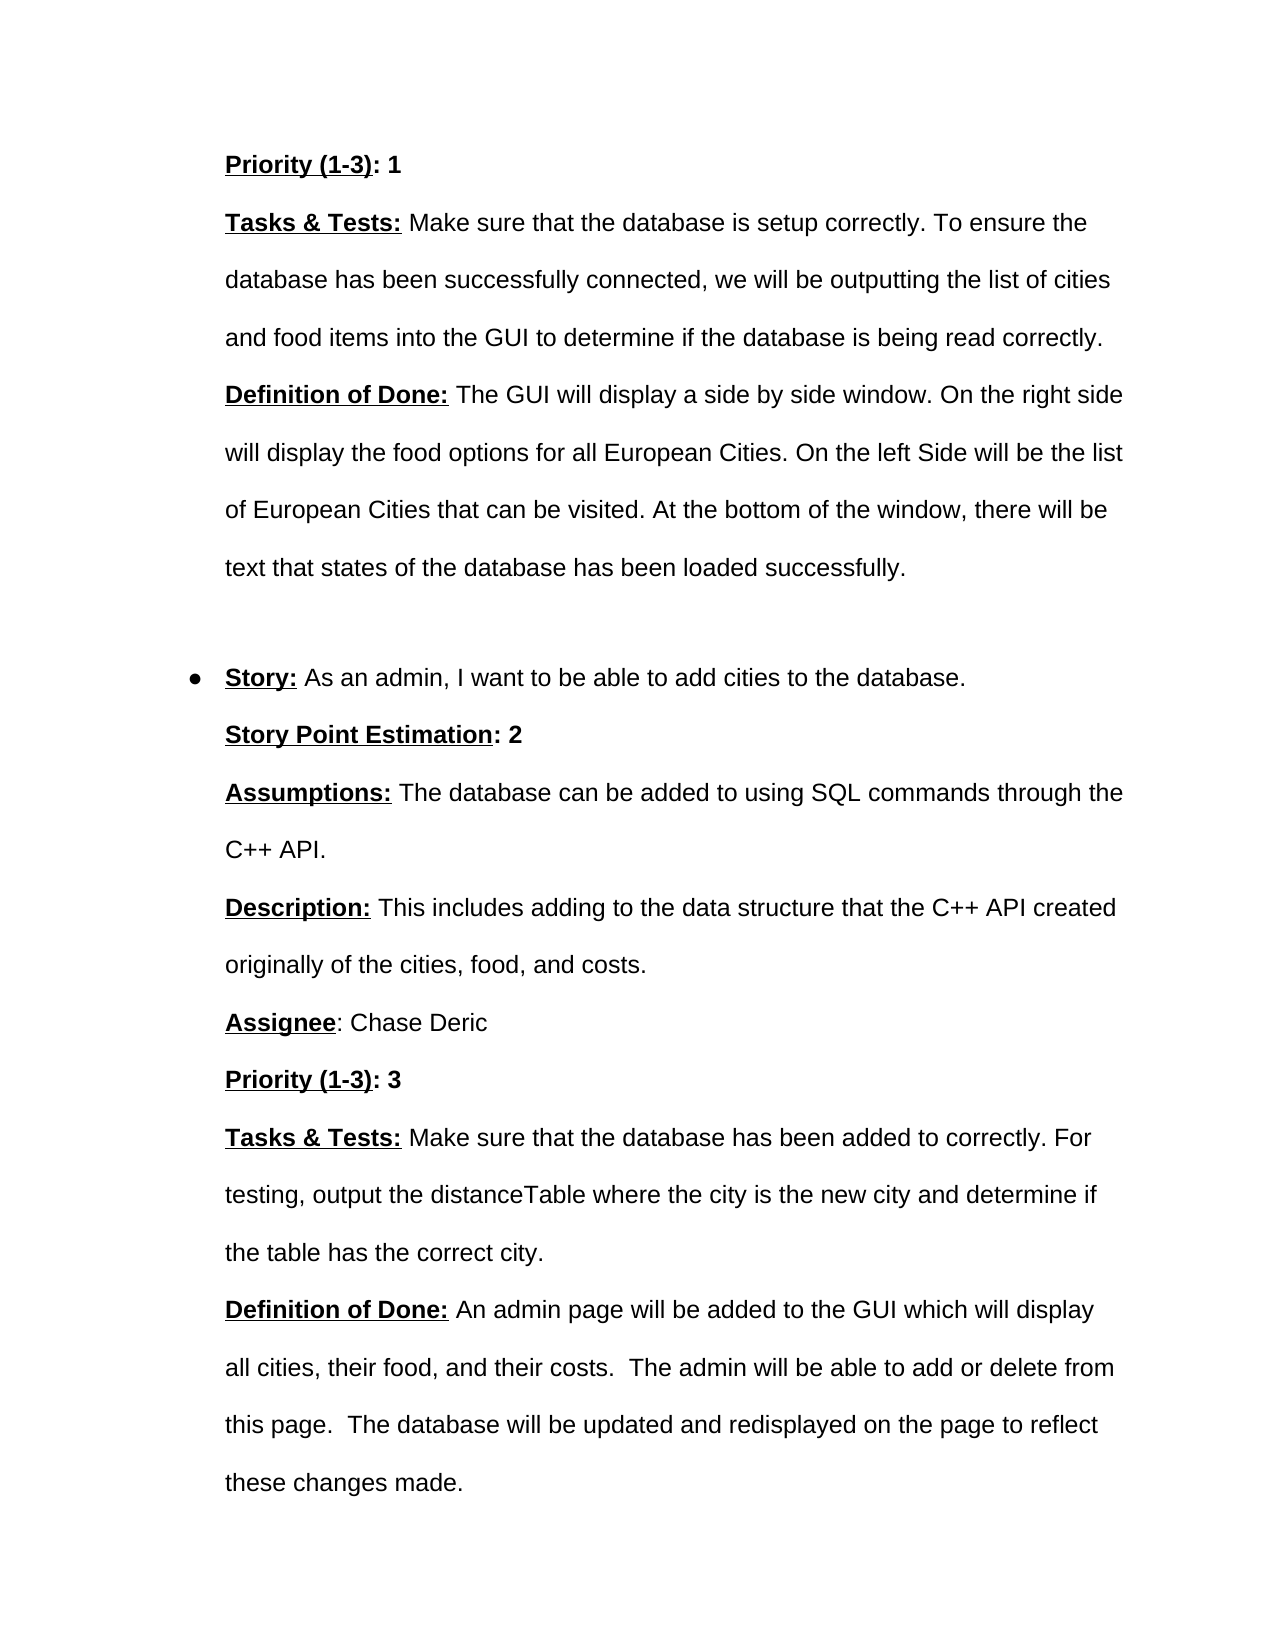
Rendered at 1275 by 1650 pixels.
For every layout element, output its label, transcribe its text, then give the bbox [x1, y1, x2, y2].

text Story Point Estimation: 2 [225, 720, 1125, 749]
text Tasks & Tests: Make sure that the database is setup correctly. To ensure the database has been successfully connected, we will be outputting the list of cities and food items into the GUI to determine if the database is being read correctly. [225, 207, 1125, 351]
text Definition of Done: An admin page will be added to the GUI which will display all cities, their food, and their costs. The admin will be able to add or delete from this page. The database will be updated and redisplayed on the page to reflect these changes made. [225, 1295, 1125, 1496]
text Priority (1-3): 1 [225, 150, 1125, 179]
list Story: As an admin, I want to be able to add cities to the database. [187, 663, 1125, 691]
text Assignee: Chase Deric [225, 1008, 1125, 1036]
text Description: This includes adding to the data structure that the C++ API created originally of the cities, food, and costs. [225, 893, 1125, 979]
text Tasks & Tests: Make sure that the database has been added to correctly. For testing, output the distanceTable where the city is the new city and determine if the table has the correct city. [225, 1123, 1125, 1266]
text Priority (1-3): 3 [225, 1065, 1125, 1094]
text Definition of Done: The GUI will display a side by side window. On the right side will display the food options for all European Cities. On the left Side will be the list of European Cities that can be visited. At the bottom of the window, there will be text that states of the database has been loaded successfully. [225, 380, 1125, 581]
text Assumptions: The database can be added to using SQL commands through the C++ API. [225, 778, 1125, 864]
